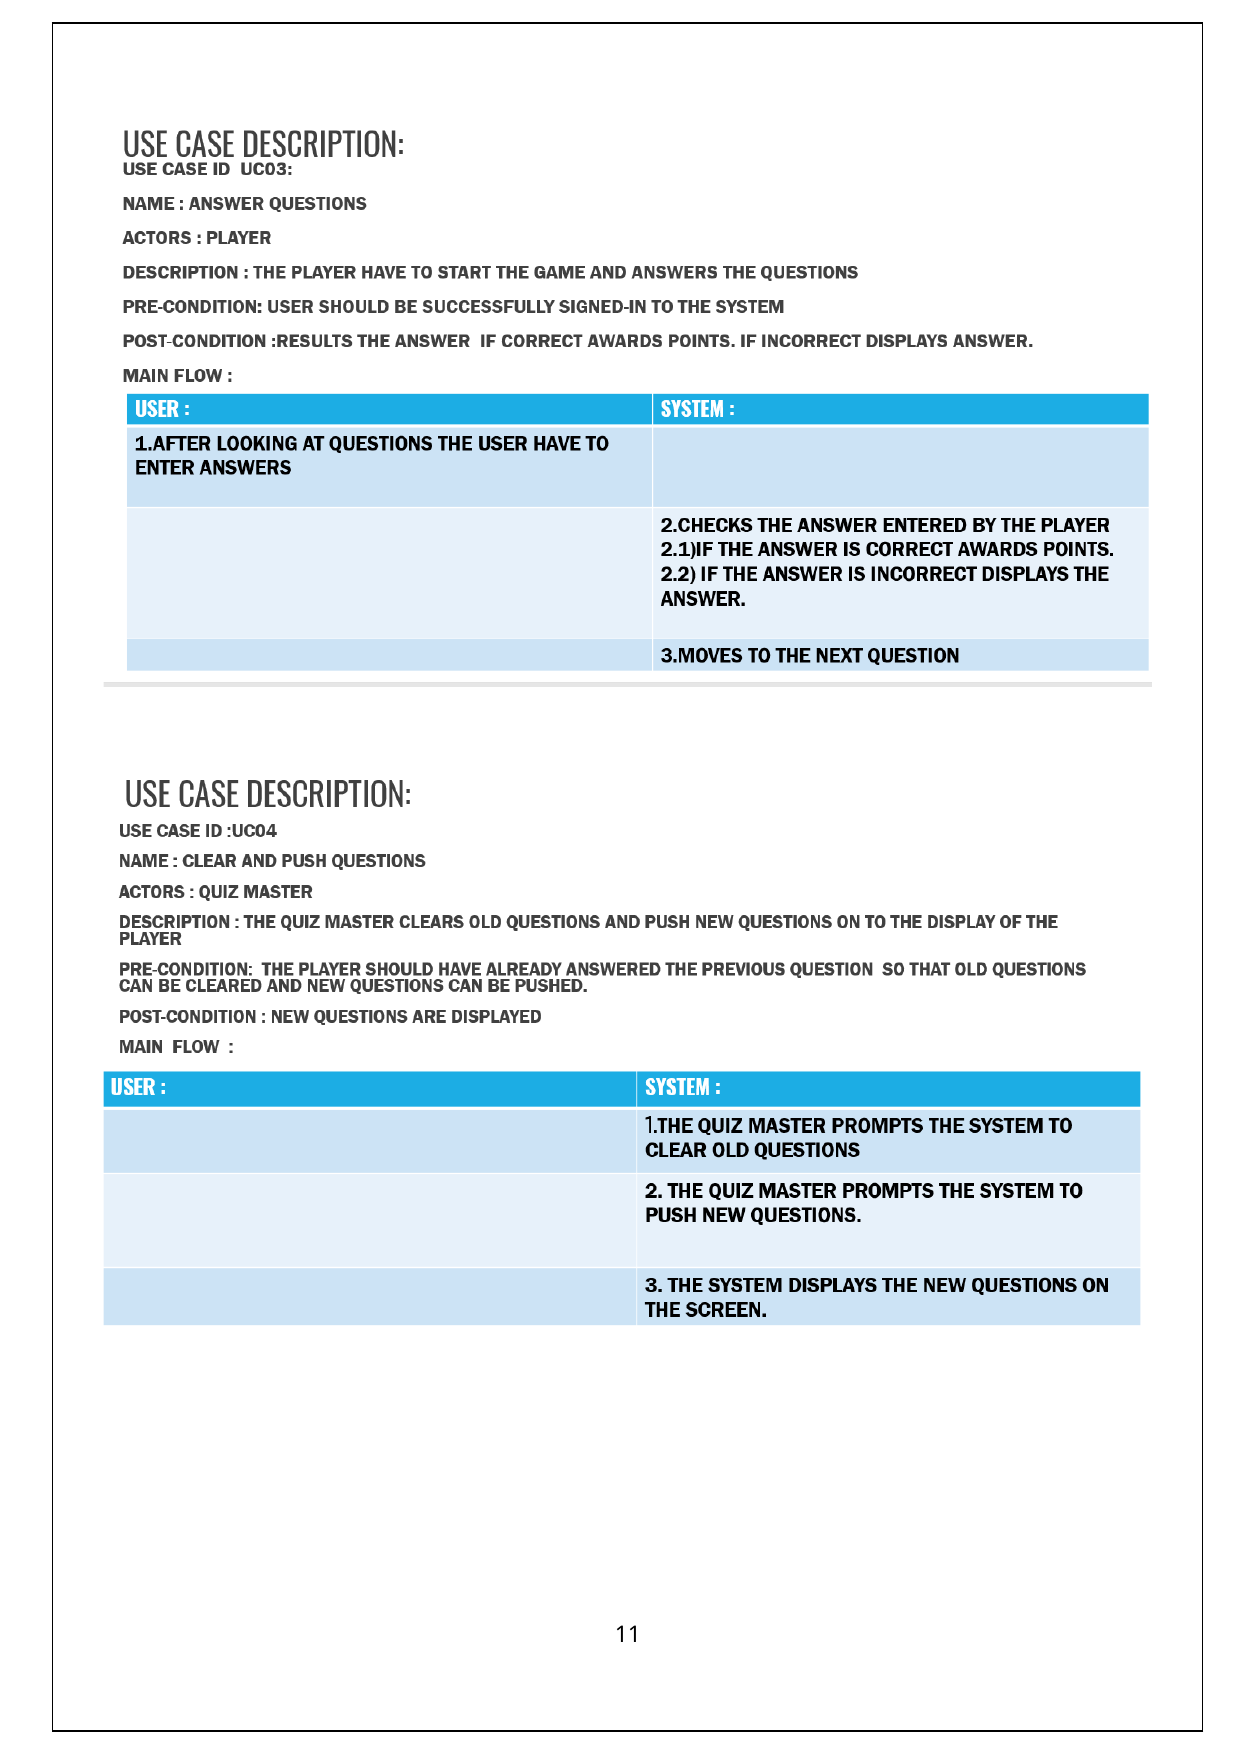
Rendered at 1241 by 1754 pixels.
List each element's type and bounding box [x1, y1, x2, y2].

picture [103, 123, 1152, 687]
picture [103, 770, 1152, 1335]
